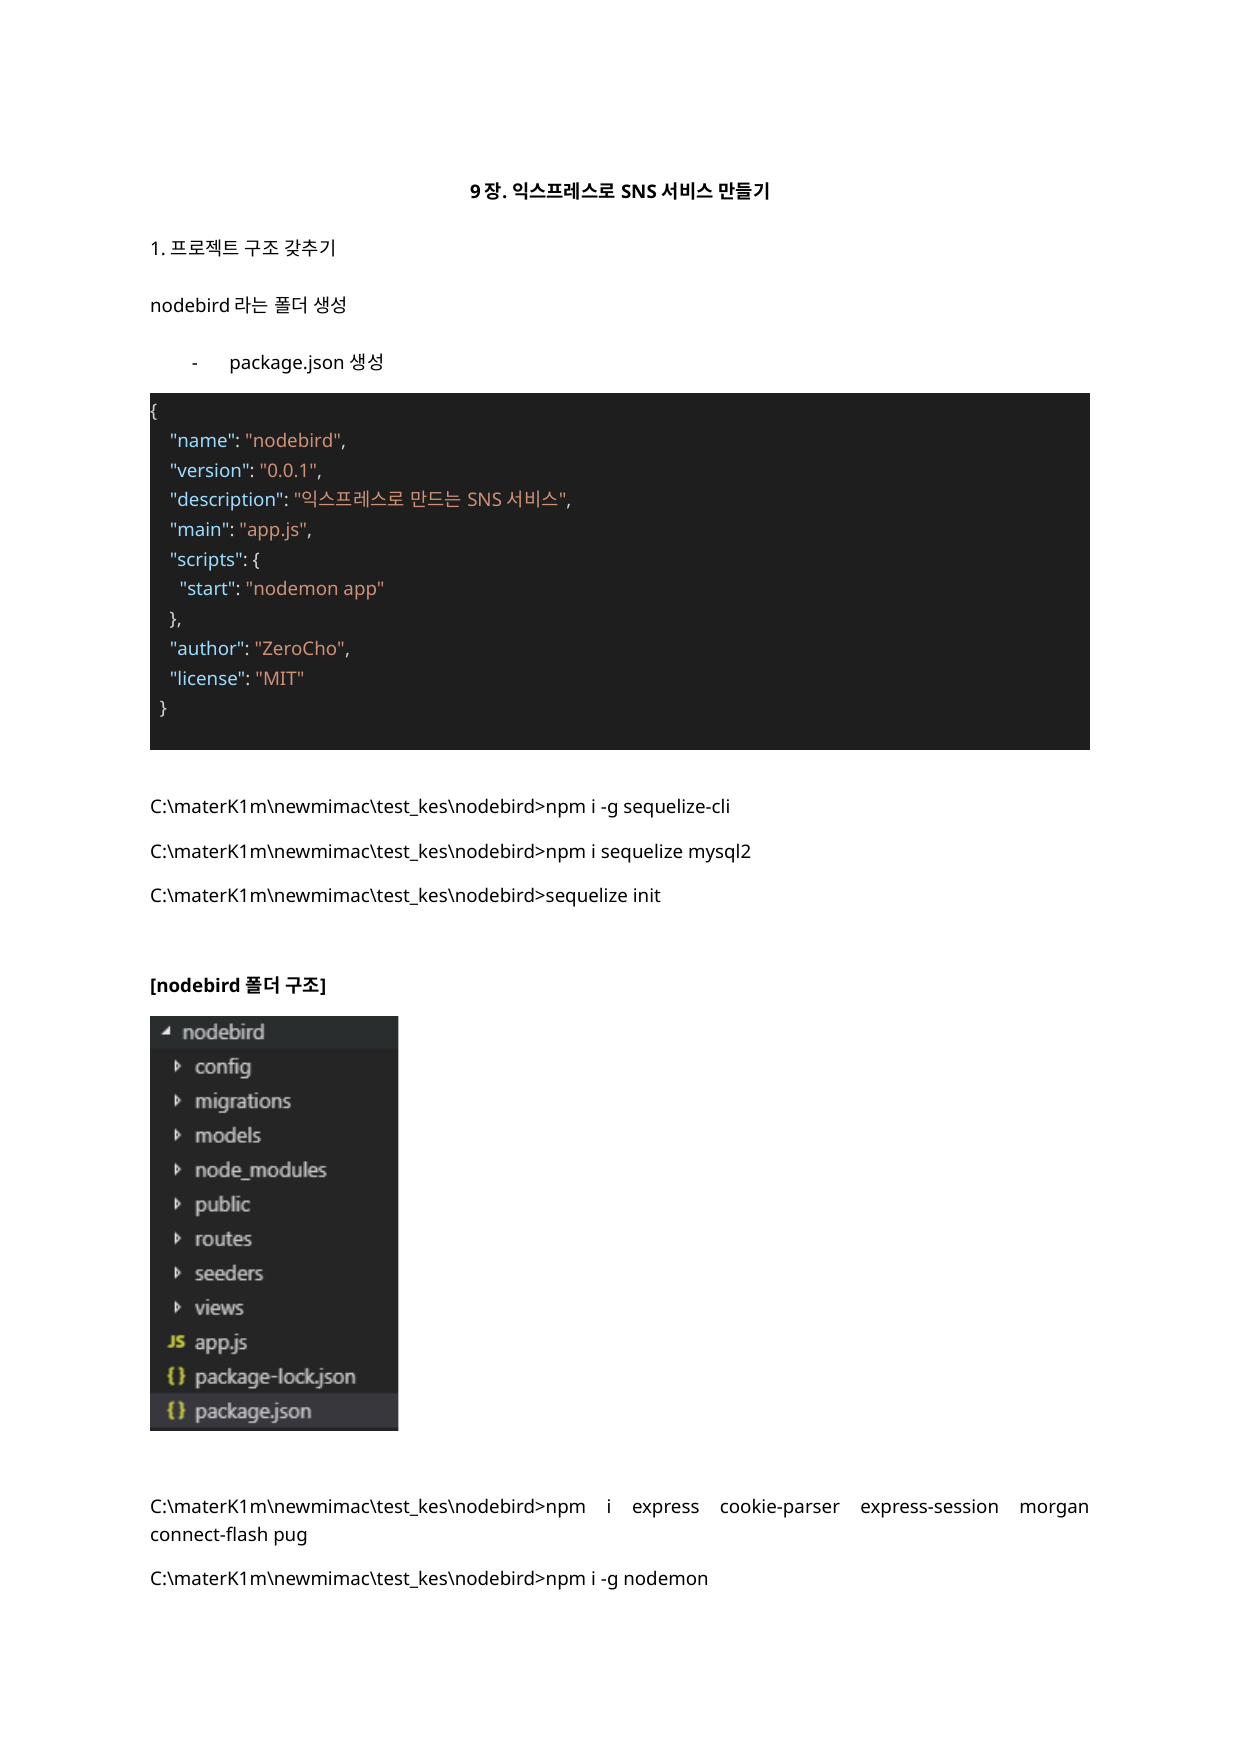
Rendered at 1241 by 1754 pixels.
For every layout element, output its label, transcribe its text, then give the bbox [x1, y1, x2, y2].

text nodebird라는 폴더 생성 [150, 291, 1090, 318]
text "scripts": { [150, 542, 1090, 572]
text C:\materK1m\newmimac\test_kes\nodebird>npm i sequelize mysql2 [150, 838, 1090, 863]
text C:\materK1m\newmimac\test_kes\nodebird>npm i -g sequelize-cli [150, 794, 1090, 819]
text } [150, 690, 1090, 720]
text C:\materK1m\newmimac\test_kes\nodebird>npm i express cookie-parser express-session morgan connect-flash pug [150, 1493, 1090, 1547]
text "license": "MIT" [150, 661, 1090, 690]
text 9장. 익스프레스로 SNS 서비스 만들기 [150, 177, 1090, 204]
text C:\materK1m\newmimac\test_kes\nodebird>npm i -g nodemon [150, 1565, 1090, 1591]
text { [150, 393, 1090, 423]
text [nodebird 폴더 구조] [150, 971, 1090, 998]
list package.json 생성 [192, 347, 1090, 375]
picture [150, 1016, 399, 1431]
text C:\materK1m\newmimac\test_kes\nodebird>sequelize init [150, 882, 1090, 908]
text "start": "nodemon app" [150, 572, 1090, 601]
text 1. 프로젝트 구조 갖추기 [150, 234, 1090, 261]
text }, [150, 601, 1090, 631]
text "version": "0.0.1", [150, 453, 1090, 482]
text "main": "app.js", [150, 512, 1090, 542]
text "name": "nodebird", [150, 423, 1090, 453]
text "author": "ZeroCho", [150, 631, 1090, 661]
text "description": "익스프레스로 만드는 SNS 서비스", [150, 482, 1090, 512]
